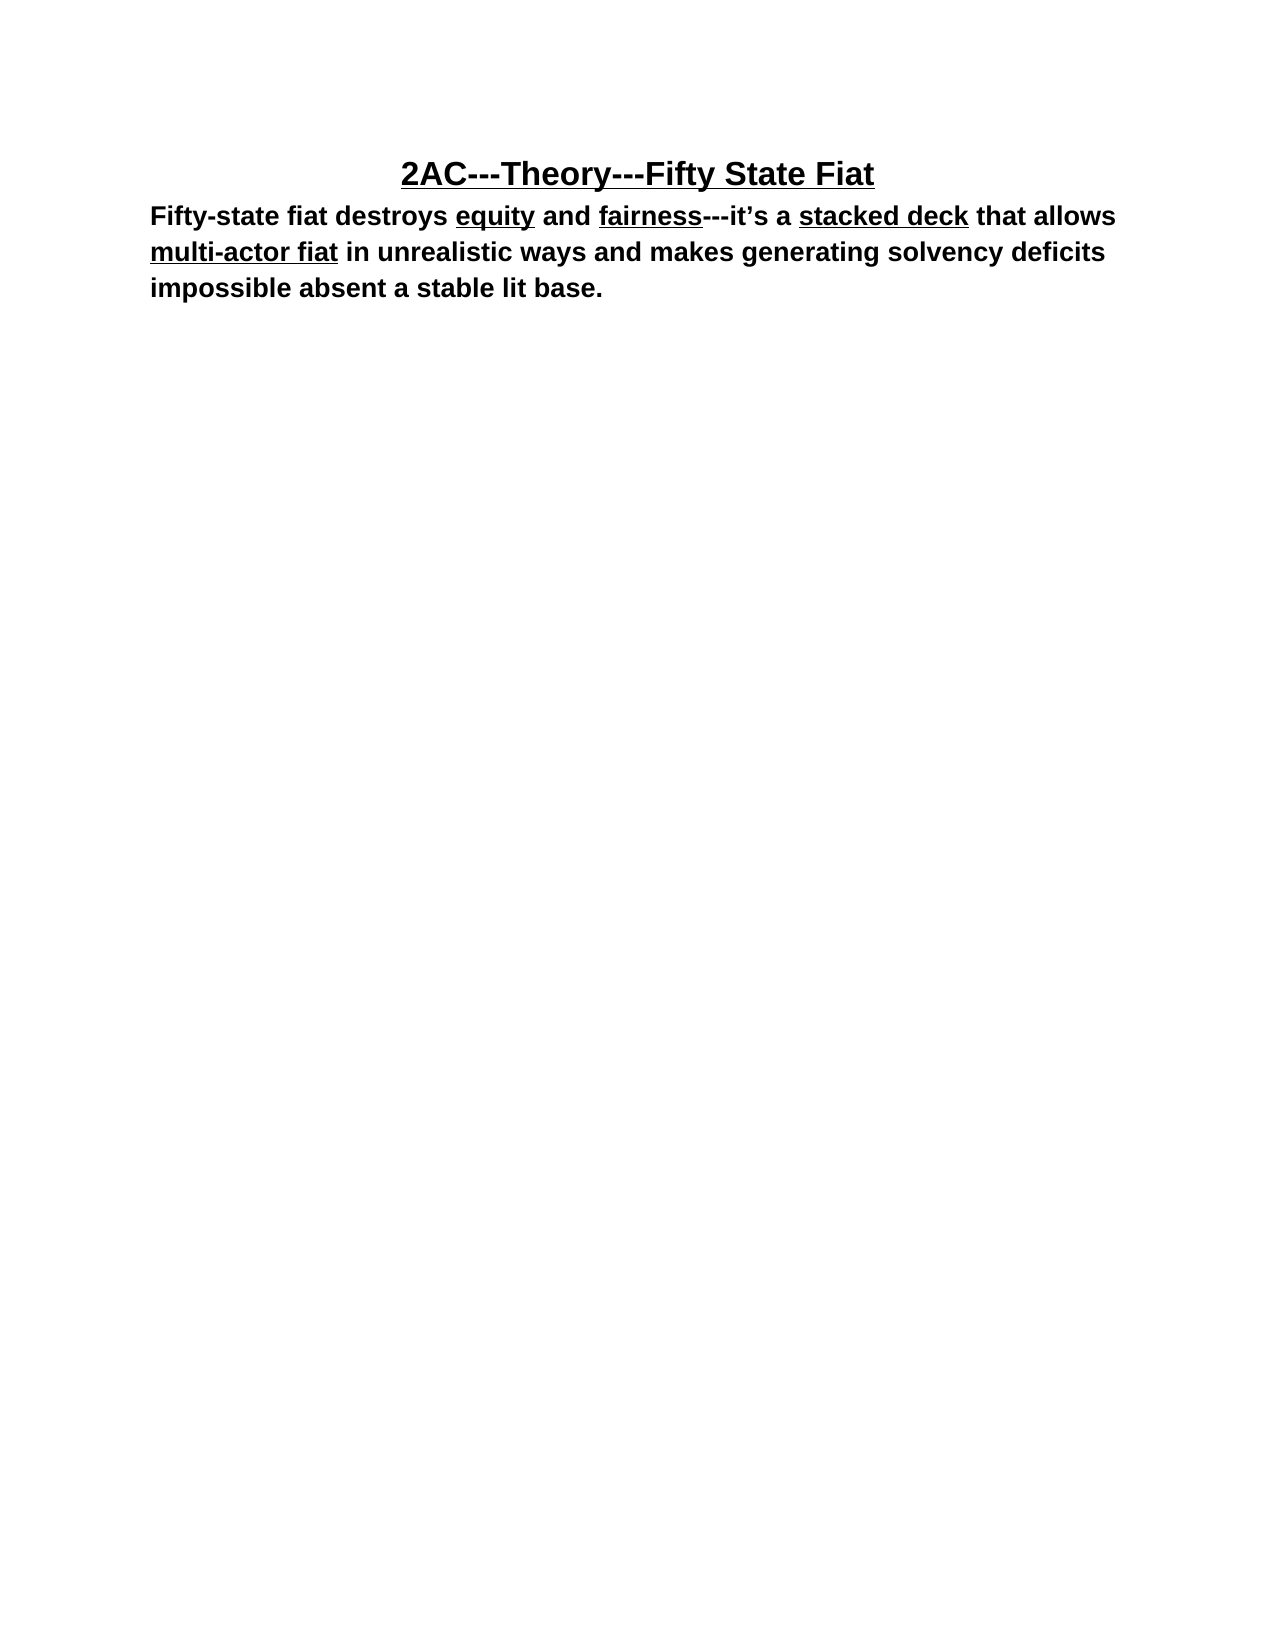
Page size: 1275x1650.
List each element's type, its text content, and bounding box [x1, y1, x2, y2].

subtitle Fifty-state fiat destroys equity and fairness---it’s a stacked deck that allows multi-actor fiat in unrealistic ways and makes generating solvency deficits impossible absent a stable lit base. [150, 200, 1125, 303]
subtitle 2AC---Theory---Fifty State Fiat [150, 154, 1125, 193]
